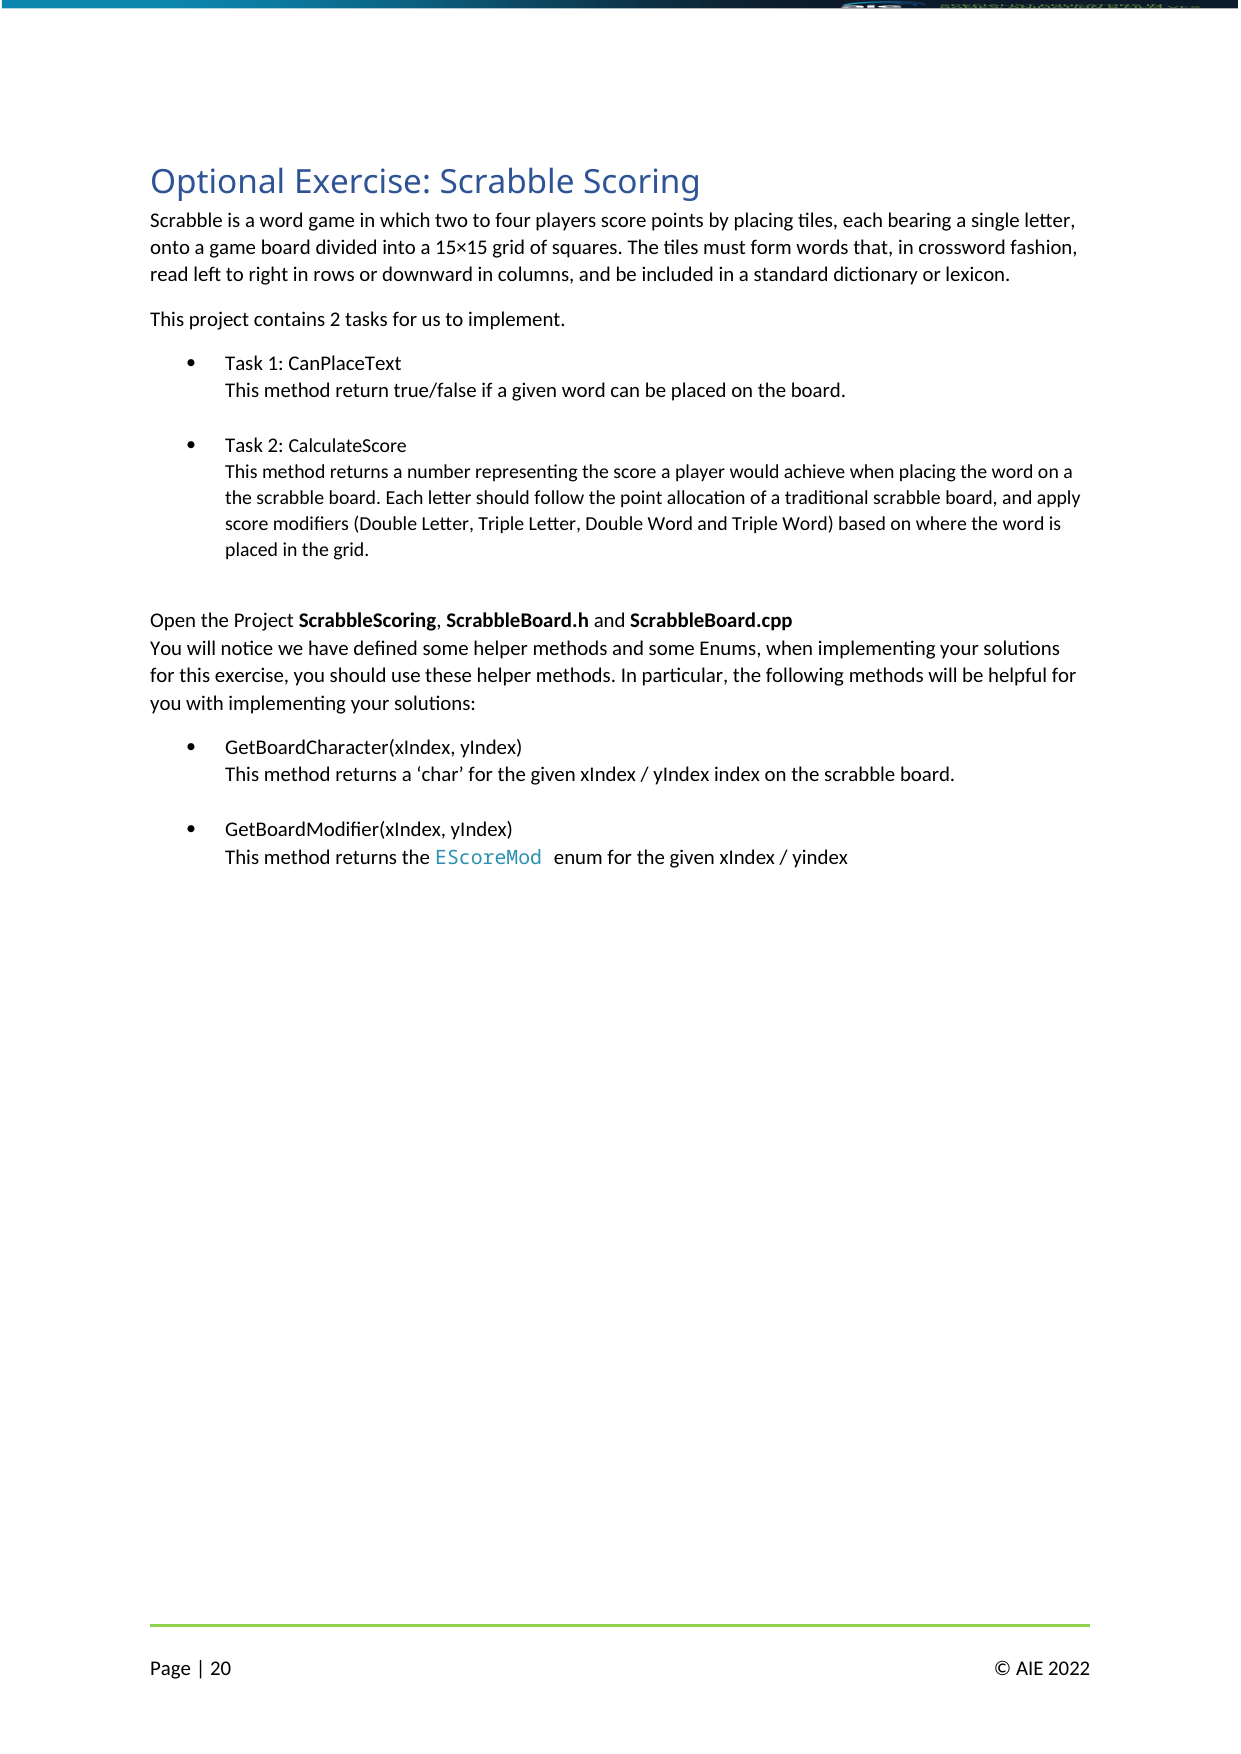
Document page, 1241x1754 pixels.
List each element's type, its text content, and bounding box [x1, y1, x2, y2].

list Task 2: CalculateScore This method returns a number representing the score a player would achieve when placing the word on a the scrabble board. Each letter should follow the point allocation of a traditional scrabble board, and apply score modifiers (Double Letter, Triple Letter, Double Word and Triple Word) based on where the word is placed in the grid. [187, 432, 1090, 589]
picture [1, 0, 1238, 108]
text Scrabble is a word game in which two to four players score points by placing tiles, each bearing a single letter, onto a game board divided into a 15×15 grid of squares. The tiles must form words that, in crossword fashion, read left to right in rows or downward in columns, and be included in a standard dictionary or lexicon. [150, 207, 1090, 287]
text This project contains 2 tasks for us to implement. [150, 306, 1090, 331]
text Open the Project ScrabbleScoring, ScrabbleBoard.h and ScrabbleBoard.cpp You will notice we have defined some helper methods and some Enums, when implementing your solutions for this exercise, you should use these helper methods. In particular, the following methods will be helpful for you with implementing your solutions: [150, 608, 1090, 715]
subtitle Optional Exercise: Scrabble Scoring [150, 158, 1090, 203]
list GetBoardModifier(xIndex, yIndex) This method returns the EScoreMod enum for the given xIndex / yindex [187, 816, 1090, 871]
list GetBoardCharacter(xIndex, yIndex) This method returns a ‘char’ for the given xIndex / yIndex index on the scrabble board. [187, 734, 1090, 814]
list Task 1: CanPlaceText This method return true/false if a given word can be placed on the board. [187, 350, 1090, 430]
